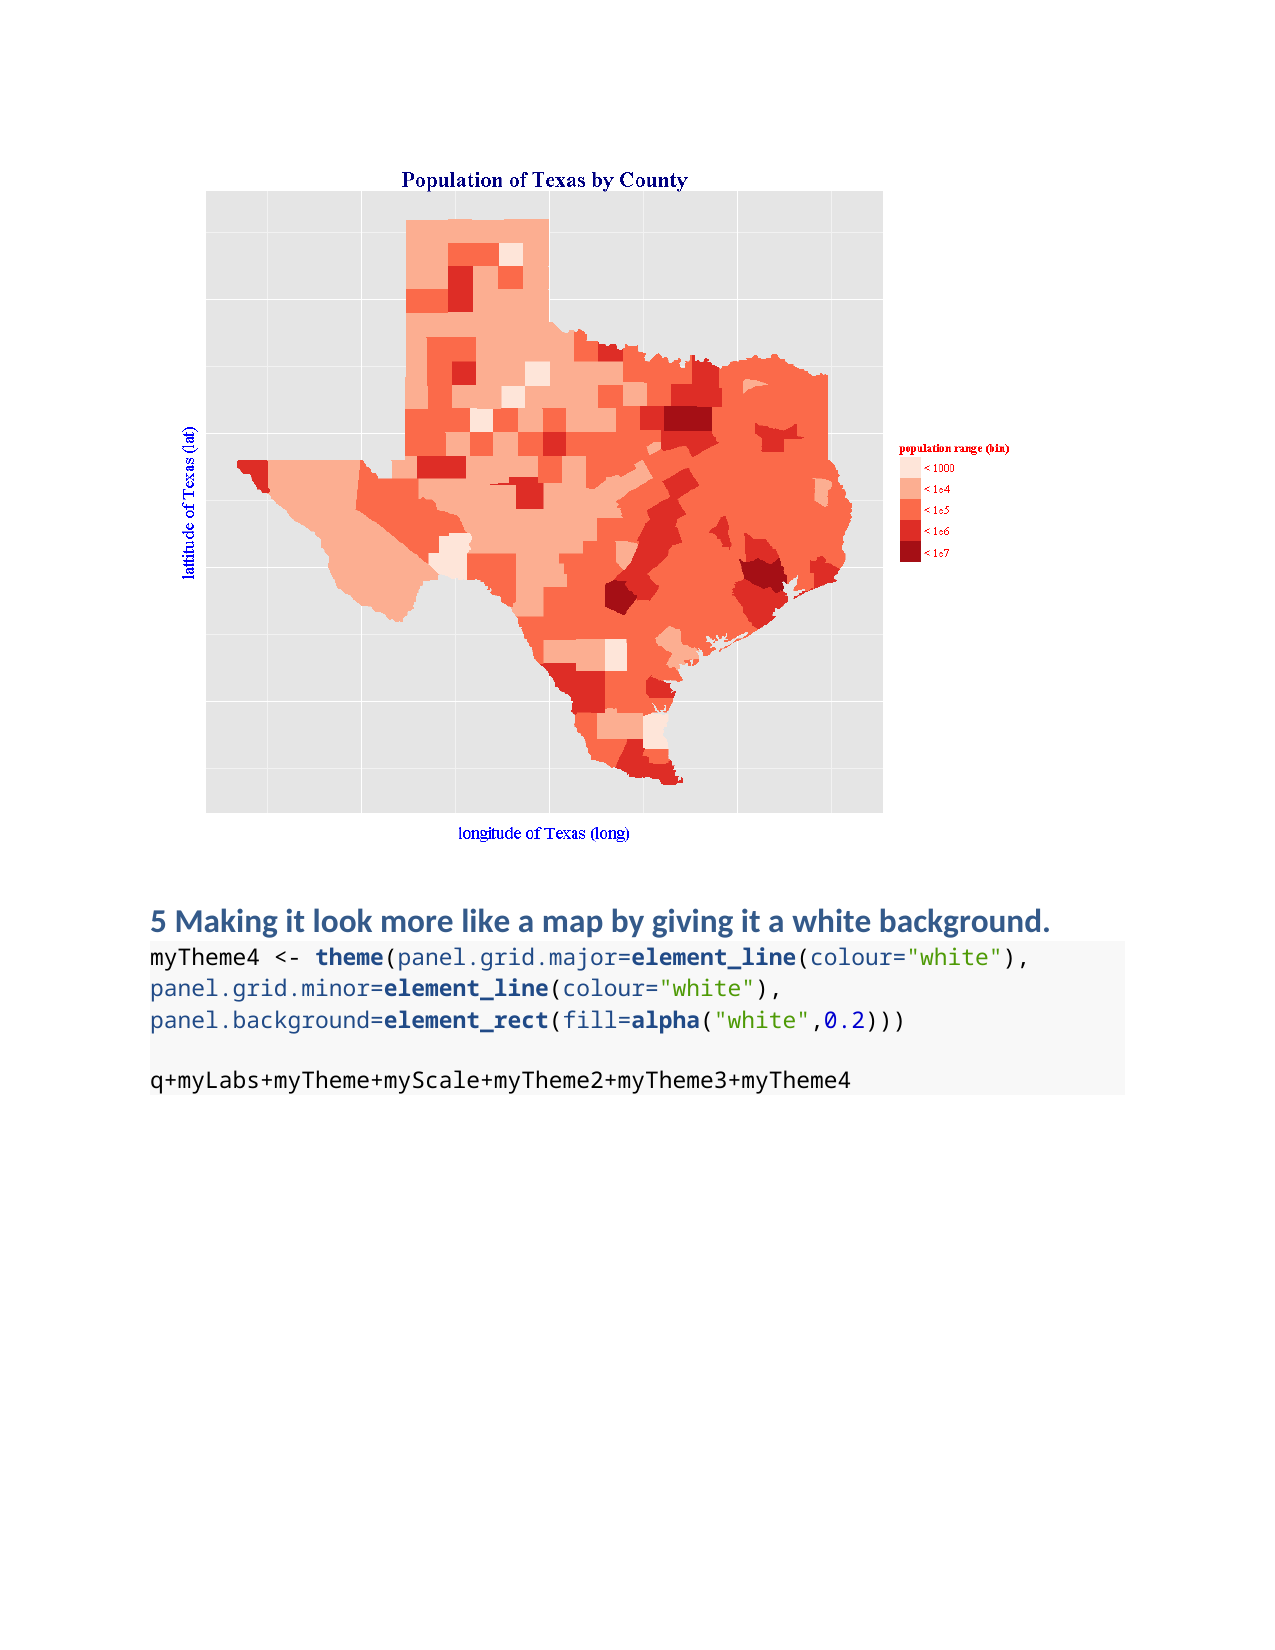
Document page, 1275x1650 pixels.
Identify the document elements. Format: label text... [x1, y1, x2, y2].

picture [168, 150, 1044, 851]
text myTheme4 <- theme(panel.grid.major=element_line(colour="white"), panel.grid.minor=element_line(colour="white"), panel.background=element_rect(fill=alpha("white",0.2))) q+myLabs+myTheme+myScale+myTheme2+myTheme3+myTheme4 [150, 941, 1125, 1095]
subtitle 5 Making it look more like a map by giving it a white background. [150, 900, 1125, 941]
